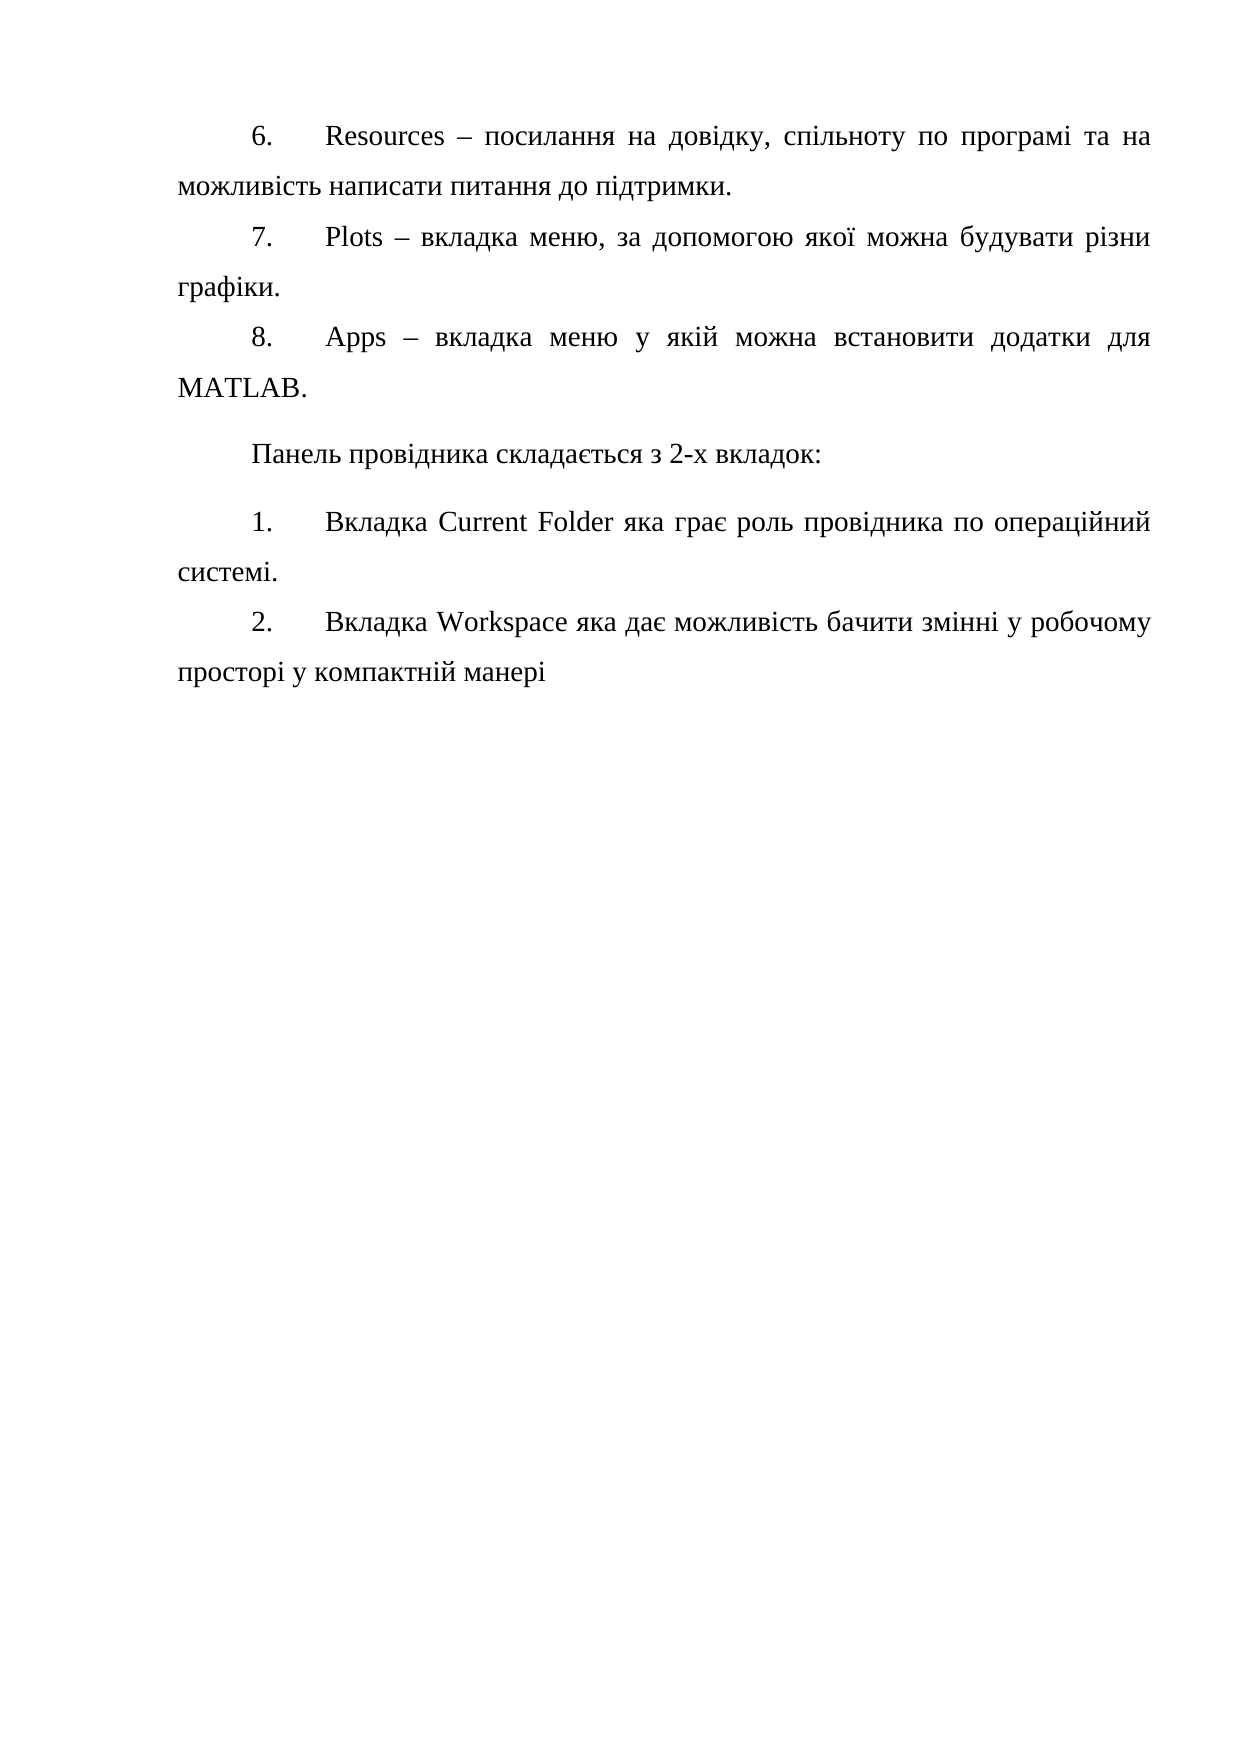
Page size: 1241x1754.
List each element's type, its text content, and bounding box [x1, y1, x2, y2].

list Вкладка Current Folder яка грає роль провідника по операційний системі. [177, 504, 1152, 587]
list Вкладка Workspace яка дає можливість бачити змінні у робочому просторі у компактній манері [177, 604, 1152, 688]
text Панель провідника складається з 2-х вкладок: [177, 437, 1152, 470]
list Resources – посилання на довідку, спільноту по програмі та на можливість написати питання до підтримки. [177, 118, 1152, 202]
list Plots – вкладка меню, за допомогою якої можна будувати різни графіки. [177, 219, 1152, 303]
list Apps – вкладка меню у якій можна встановити додатки для MATLAB. [177, 319, 1152, 403]
